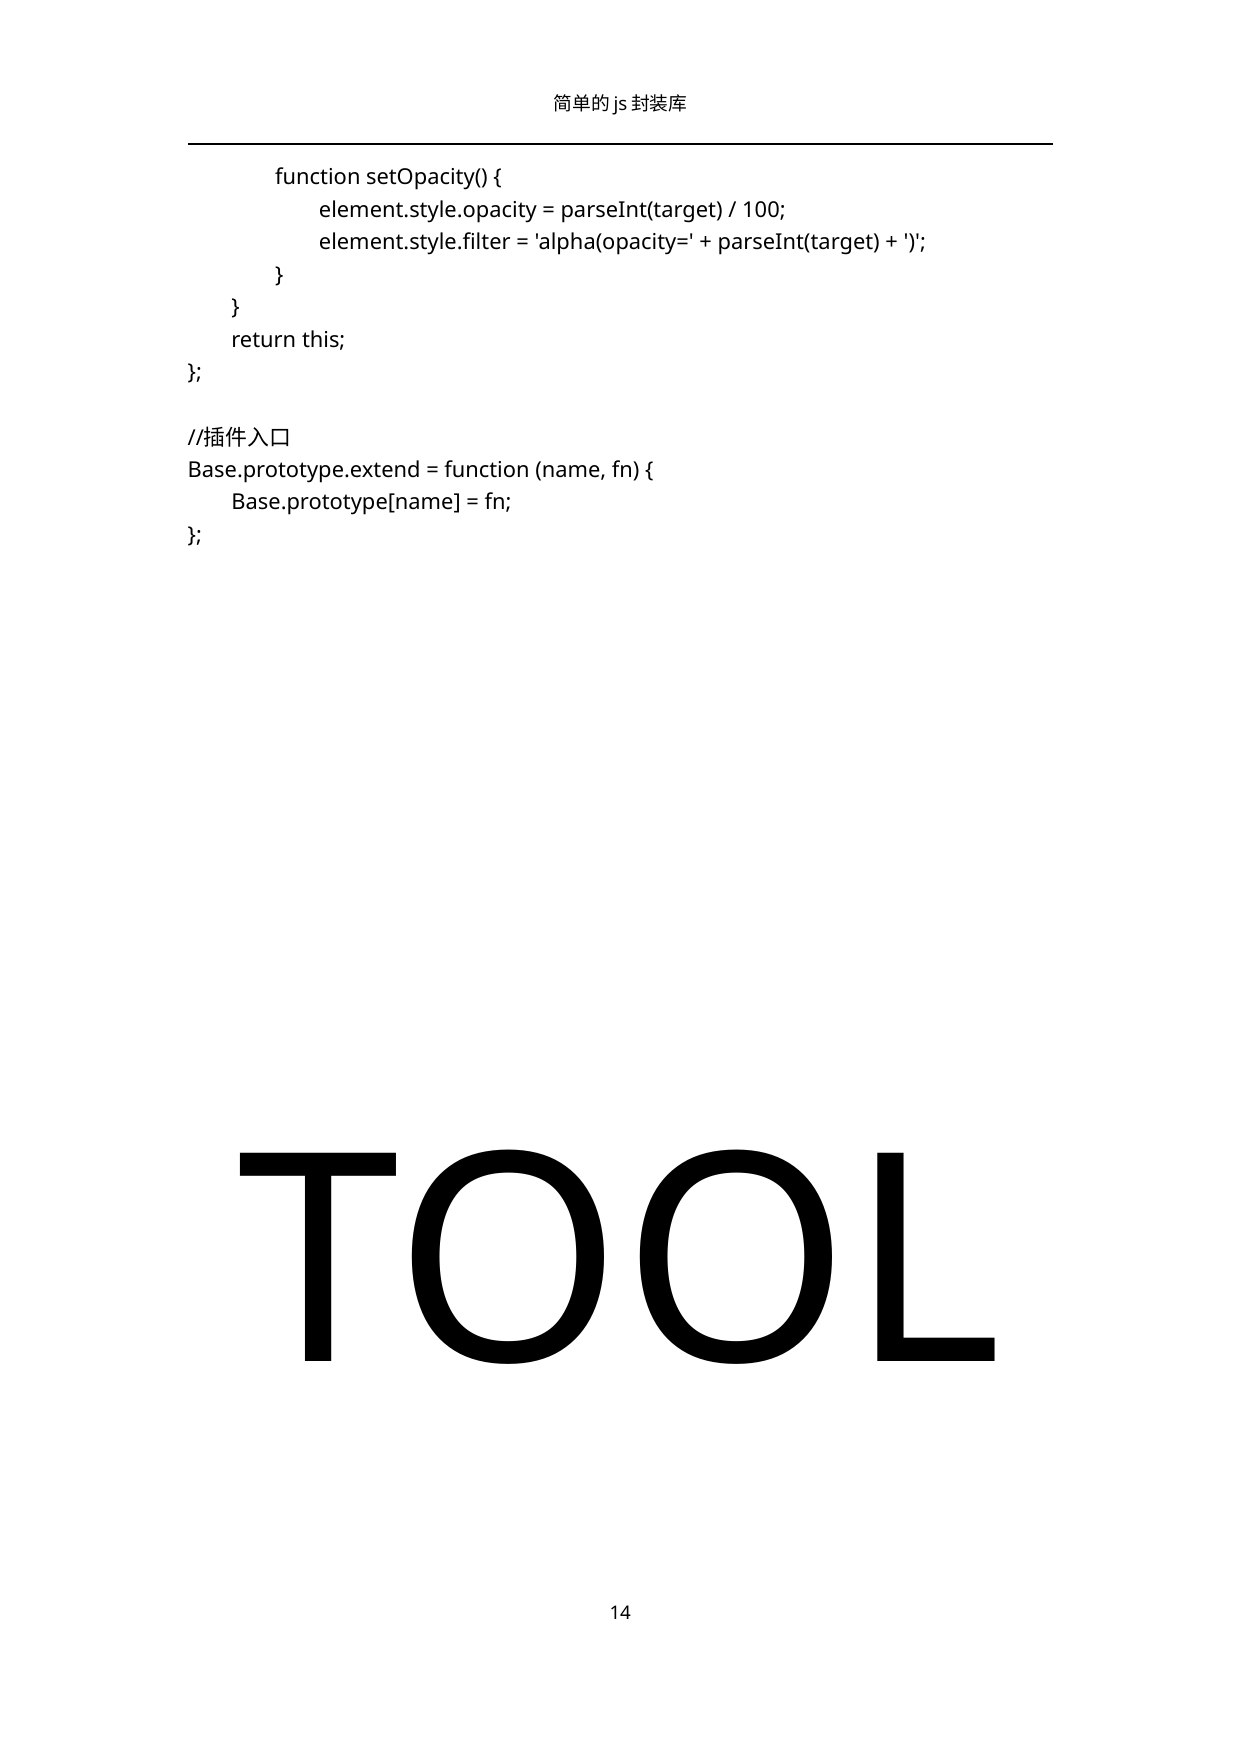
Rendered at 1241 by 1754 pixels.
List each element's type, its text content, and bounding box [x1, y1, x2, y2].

text Base.prototype.extend = function (name, fn) { [187, 452, 1053, 485]
text function setOpacity() { [187, 160, 1053, 192]
text }; [187, 517, 1053, 550]
text element.style.opacity = parseInt(target) / 100; [187, 192, 1053, 225]
text }; [187, 355, 1053, 387]
text //插件入口 [187, 420, 1053, 452]
text } [187, 290, 1053, 322]
text } [187, 257, 1053, 290]
text element.style.filter = 'alpha(opacity=' + parseInt(target) + ')'; [187, 225, 1053, 257]
text return this; [187, 322, 1053, 355]
text TOOL [187, 1037, 1053, 1460]
text Base.prototype[name] = fn; [187, 485, 1053, 517]
